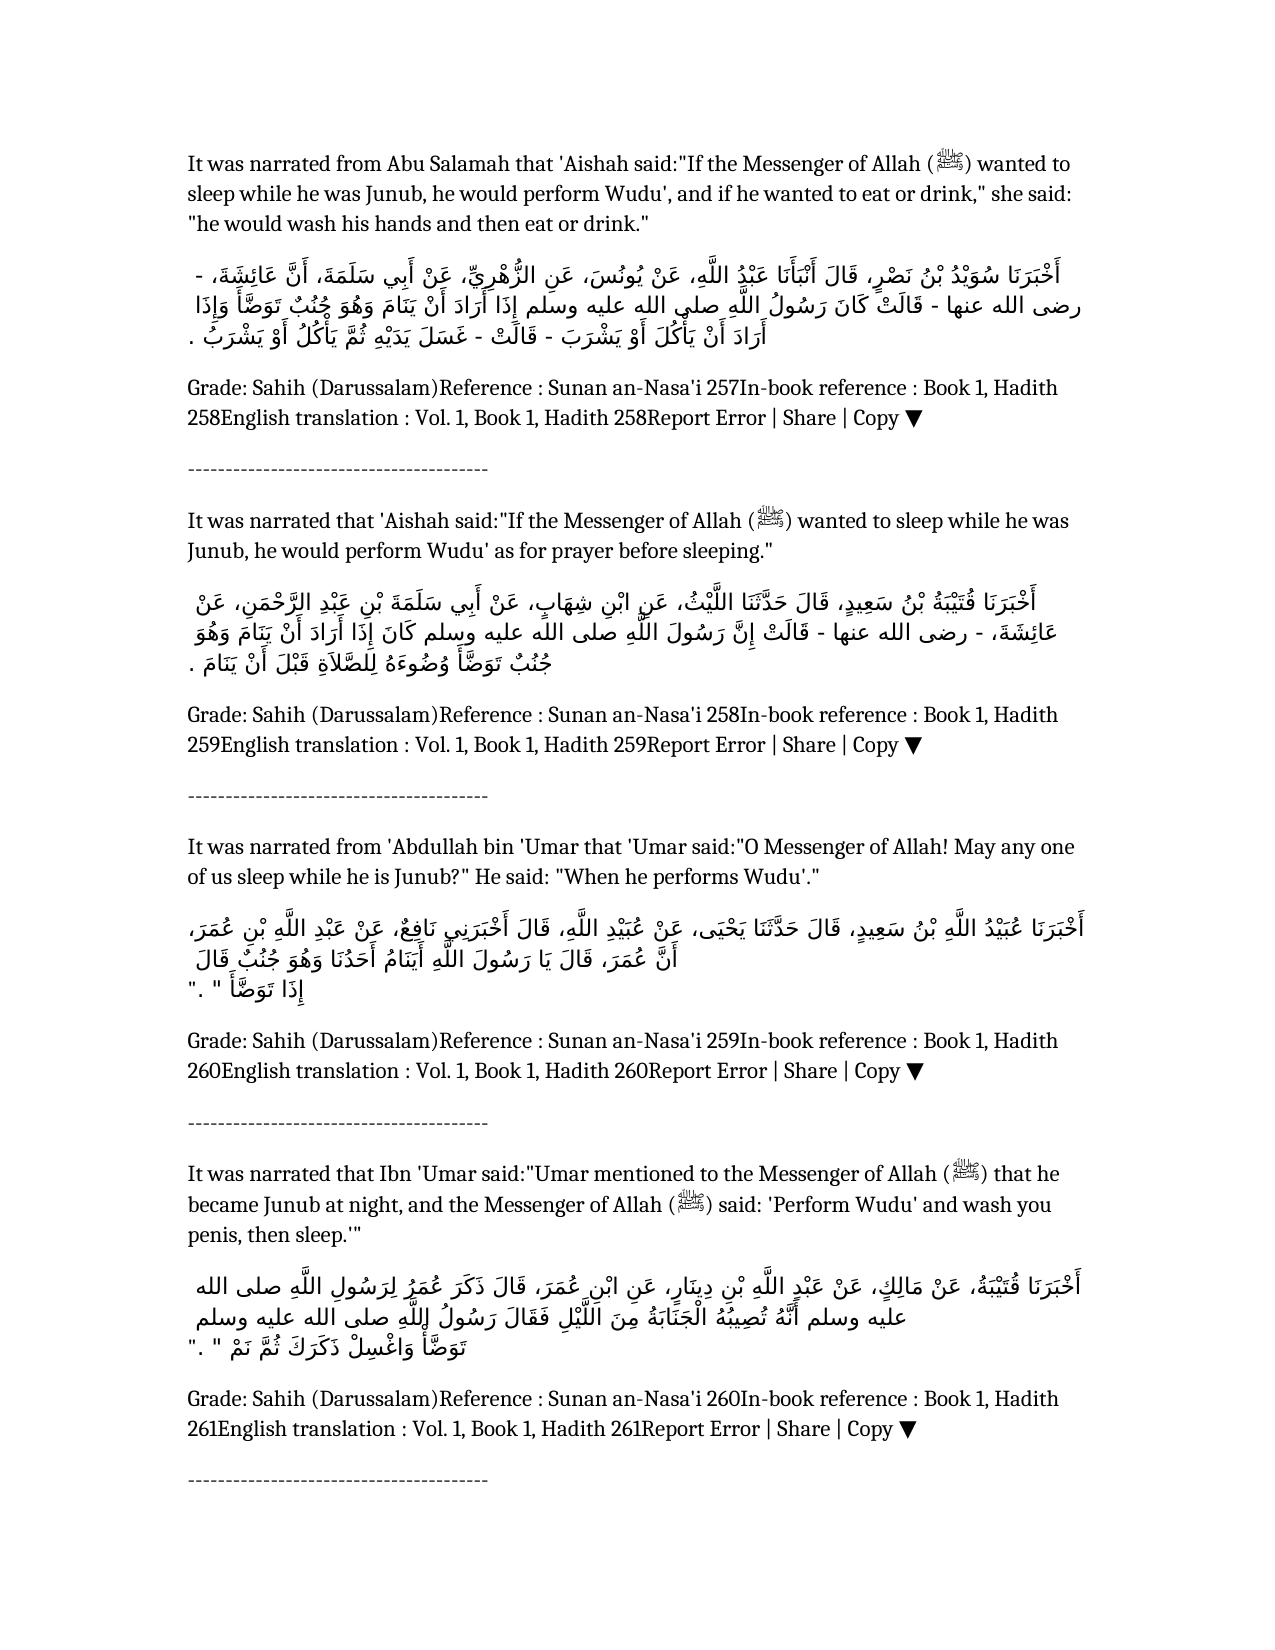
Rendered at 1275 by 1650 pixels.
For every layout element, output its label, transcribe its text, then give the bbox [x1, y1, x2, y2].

text ---------------------------------------- [187, 456, 1087, 482]
text أَخْبَرَنَا قُتَيْبَةُ بْنُ سَعِيدٍ، قَالَ حَدَّثَنَا اللَّيْثُ، عَنِ ابْنِ شِهَابٍ، عَنْ أَبِي سَلَمَةَ بْنِ عَبْدِ الرَّحْمَنِ، عَنْ عَائِشَةَ، - رضى الله عنها - قَالَتْ إِنَّ رَسُولَ اللَّهِ صلى الله عليه وسلم كَانَ إِذَا أَرَادَ أَنْ يَنَامَ وَهُوَ جُنُبٌ تَوَضَّأَ وُضُوءَهُ لِلصَّلاَةِ قَبْلَ أَنْ يَنَامَ ‏.‏ [187, 589, 1087, 677]
text Grade: Sahih (Darussalam)Reference : Sunan an-Nasa'i 257In-book reference : Book 1, Hadith 258English translation : Vol. 1, Book 1, Hadith 258Report Error | Share | Copy ▼ [187, 375, 1087, 431]
text ---------------------------------------- [187, 1467, 1087, 1494]
text Grade: Sahih (Darussalam)Reference : Sunan an-Nasa'i 260In-book reference : Book 1, Hadith 261English translation : Vol. 1, Book 1, Hadith 261Report Error | Share | Copy ▼ [187, 1386, 1087, 1443]
text أَخْبَرَنَا سُوَيْدُ بْنُ نَصْرٍ، قَالَ أَنْبَأَنَا عَبْدُ اللَّهِ، عَنْ يُونُسَ، عَنِ الزُّهْرِيِّ، عَنْ أَبِي سَلَمَةَ، أَنَّ عَائِشَةَ، - رضى الله عنها - قَالَتْ كَانَ رَسُولُ اللَّهِ صلى الله عليه وسلم إِذَا أَرَادَ أَنْ يَنَامَ وَهُوَ جُنُبٌ تَوَضَّأَ وَإِذَا أَرَادَ أَنْ يَأْكُلَ أَوْ يَشْرَبَ - قَالَتْ - غَسَلَ يَدَيْهِ ثُمَّ يَأْكُلُ أَوْ يَشْرَبُ ‏.‏ [187, 262, 1087, 350]
text أَخْبَرَنَا قُتَيْبَةُ، عَنْ مَالِكٍ، عَنْ عَبْدِ اللَّهِ بْنِ دِينَارٍ، عَنِ ابْنِ عُمَرَ، قَالَ ذَكَرَ عُمَرُ لِرَسُولِ اللَّهِ صلى الله عليه وسلم أَنَّهُ تُصِيبُهُ الْجَنَابَةُ مِنَ اللَّيْلِ فَقَالَ رَسُولُ اللَّهِ صلى الله عليه وسلم ‏ "‏ تَوَضَّأْ وَاغْسِلْ ذَكَرَكَ ثُمَّ نَمْ ‏"‏ ‏.‏ [187, 1273, 1087, 1361]
text ---------------------------------------- [187, 783, 1087, 809]
text Grade: Sahih (Darussalam)Reference : Sunan an-Nasa'i 258In-book reference : Book 1, Hadith 259English translation : Vol. 1, Book 1, Hadith 259Report Error | Share | Copy ▼ [187, 702, 1087, 758]
text ---------------------------------------- [187, 1109, 1087, 1136]
text It was narrated from Abu Salamah that 'Aishah said:"If the Messenger of Allah (ﷺ) wanted to sleep while he was Junub, he would perform Wudu', and if he wanted to eat or drink," she said: "he would wash his hands and then eat or drink." [187, 150, 1087, 237]
text Grade: Sahih (Darussalam)Reference : Sunan an-Nasa'i 259In-book reference : Book 1, Hadith 260English translation : Vol. 1, Book 1, Hadith 260Report Error | Share | Copy ▼ [187, 1028, 1087, 1085]
text It was narrated from 'Abdullah bin 'Umar that 'Umar said:"O Messenger of Allah! May any one of us sleep while he is Junub?" He said: "When he performs Wudu'." [187, 834, 1087, 891]
text It was narrated that 'Aishah said:"If the Messenger of Allah (ﷺ) wanted to sleep while he was Junub, he would perform Wudu' as for prayer before sleeping." [187, 507, 1087, 564]
text It was narrated that Ibn 'Umar said:"Umar mentioned to the Messenger of Allah (ﷺ) that he became Junub at night, and the Messenger of Allah (ﷺ) said: 'Perform Wudu' and wash you penis, then sleep.'" [187, 1160, 1087, 1248]
text أَخْبَرَنَا عُبَيْدُ اللَّهِ بْنُ سَعِيدٍ، قَالَ حَدَّثَنَا يَحْيَى، عَنْ عُبَيْدِ اللَّهِ، قَالَ أَخْبَرَنِي نَافِعٌ، عَنْ عَبْدِ اللَّهِ بْنِ عُمَرَ، أَنَّ عُمَرَ، قَالَ يَا رَسُولَ اللَّهِ أَيَنَامُ أَحَدُنَا وَهُوَ جُنُبٌ قَالَ ‏ "‏ إِذَا تَوَضَّأَ ‏"‏ ‏.‏ [187, 915, 1087, 1003]
